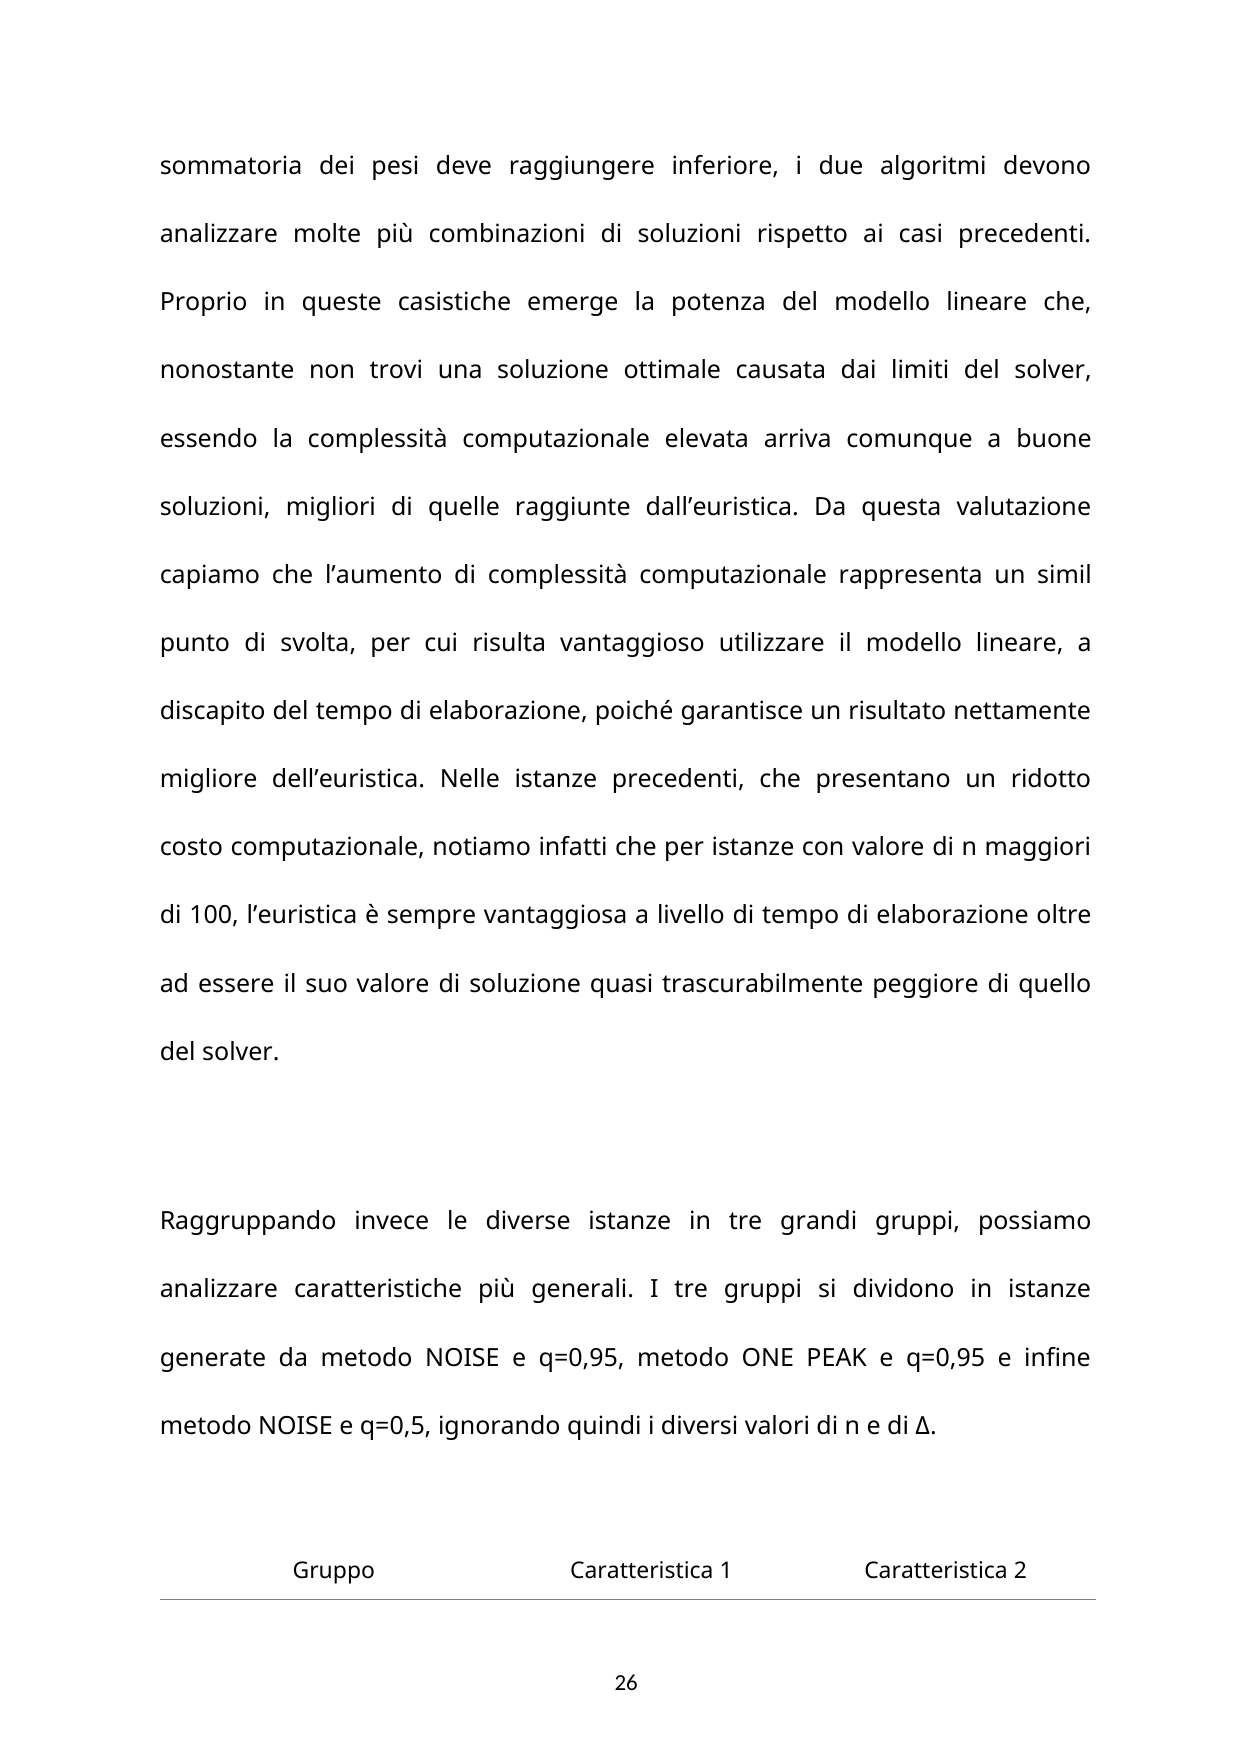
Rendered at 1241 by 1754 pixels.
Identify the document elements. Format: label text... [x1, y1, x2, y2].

table_header Gruppo [160, 1555, 508, 1599]
text Raggruppando invece le diverse istanze in tre grandi gruppi, possiamo analizzare caratteristiche più generali. I tre gruppi si dividono in istanze generate da metodo NOISE e q=0,95, metodo ONE PEAK e q=0,95 e infine metodo NOISE e q=0,5, ignorando quindi i diversi valori di n e di Δ. [159, 1203, 1092, 1441]
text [159, 148, 1092, 1067]
table_header Caratteristica 1 [508, 1555, 794, 1599]
table_header Caratteristica 2 [795, 1555, 1096, 1599]
